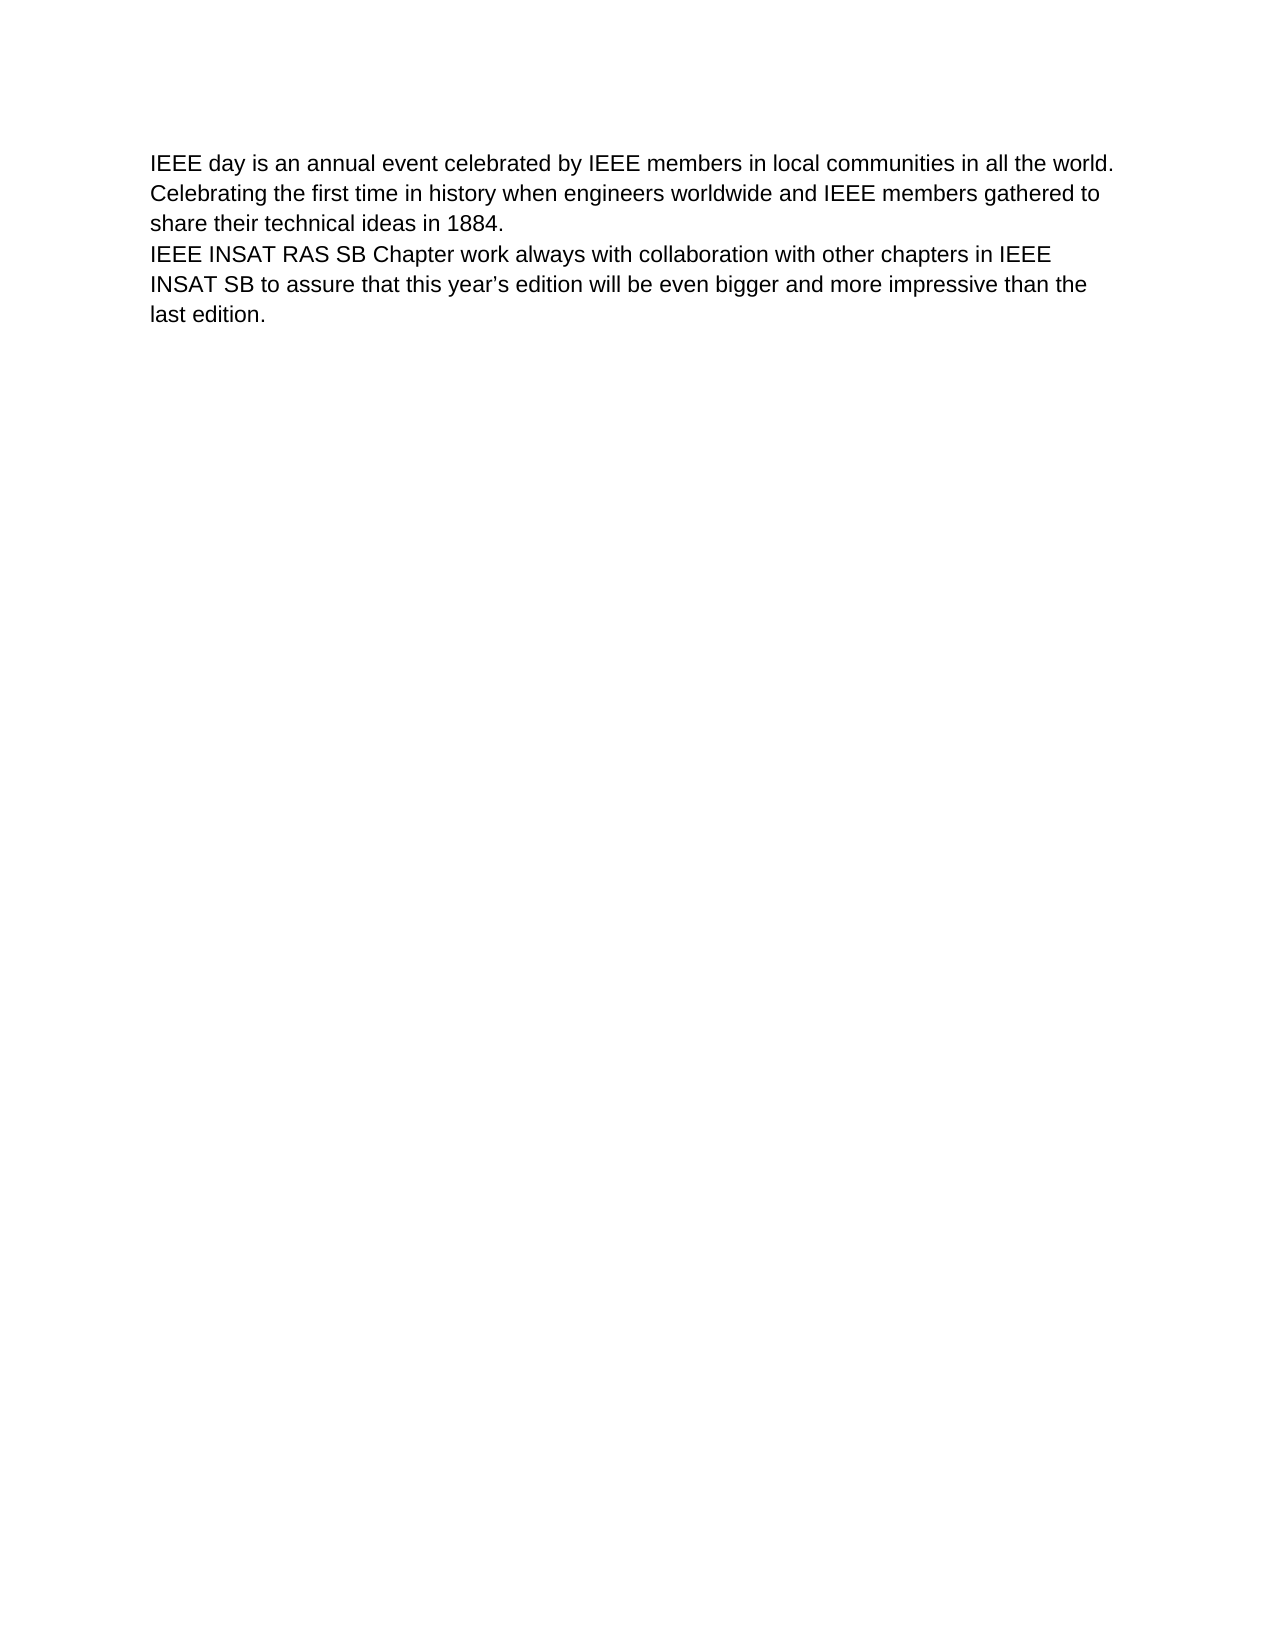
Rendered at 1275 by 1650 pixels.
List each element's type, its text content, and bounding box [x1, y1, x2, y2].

text IEEE day is an annual event celebrated by IEEE members in local communities in all the world. [150, 150, 1125, 176]
text Celebrating the first time in history when engineers worldwide and IEEE members gathered to share their technical ideas in 1884. [150, 180, 1125, 237]
text IEEE INSAT RAS SB Chapter work always with collaboration with other chapters in IEEE INSAT SB to assure that this year’s edition will be even bigger and more impressive than the last edition. [150, 241, 1125, 327]
